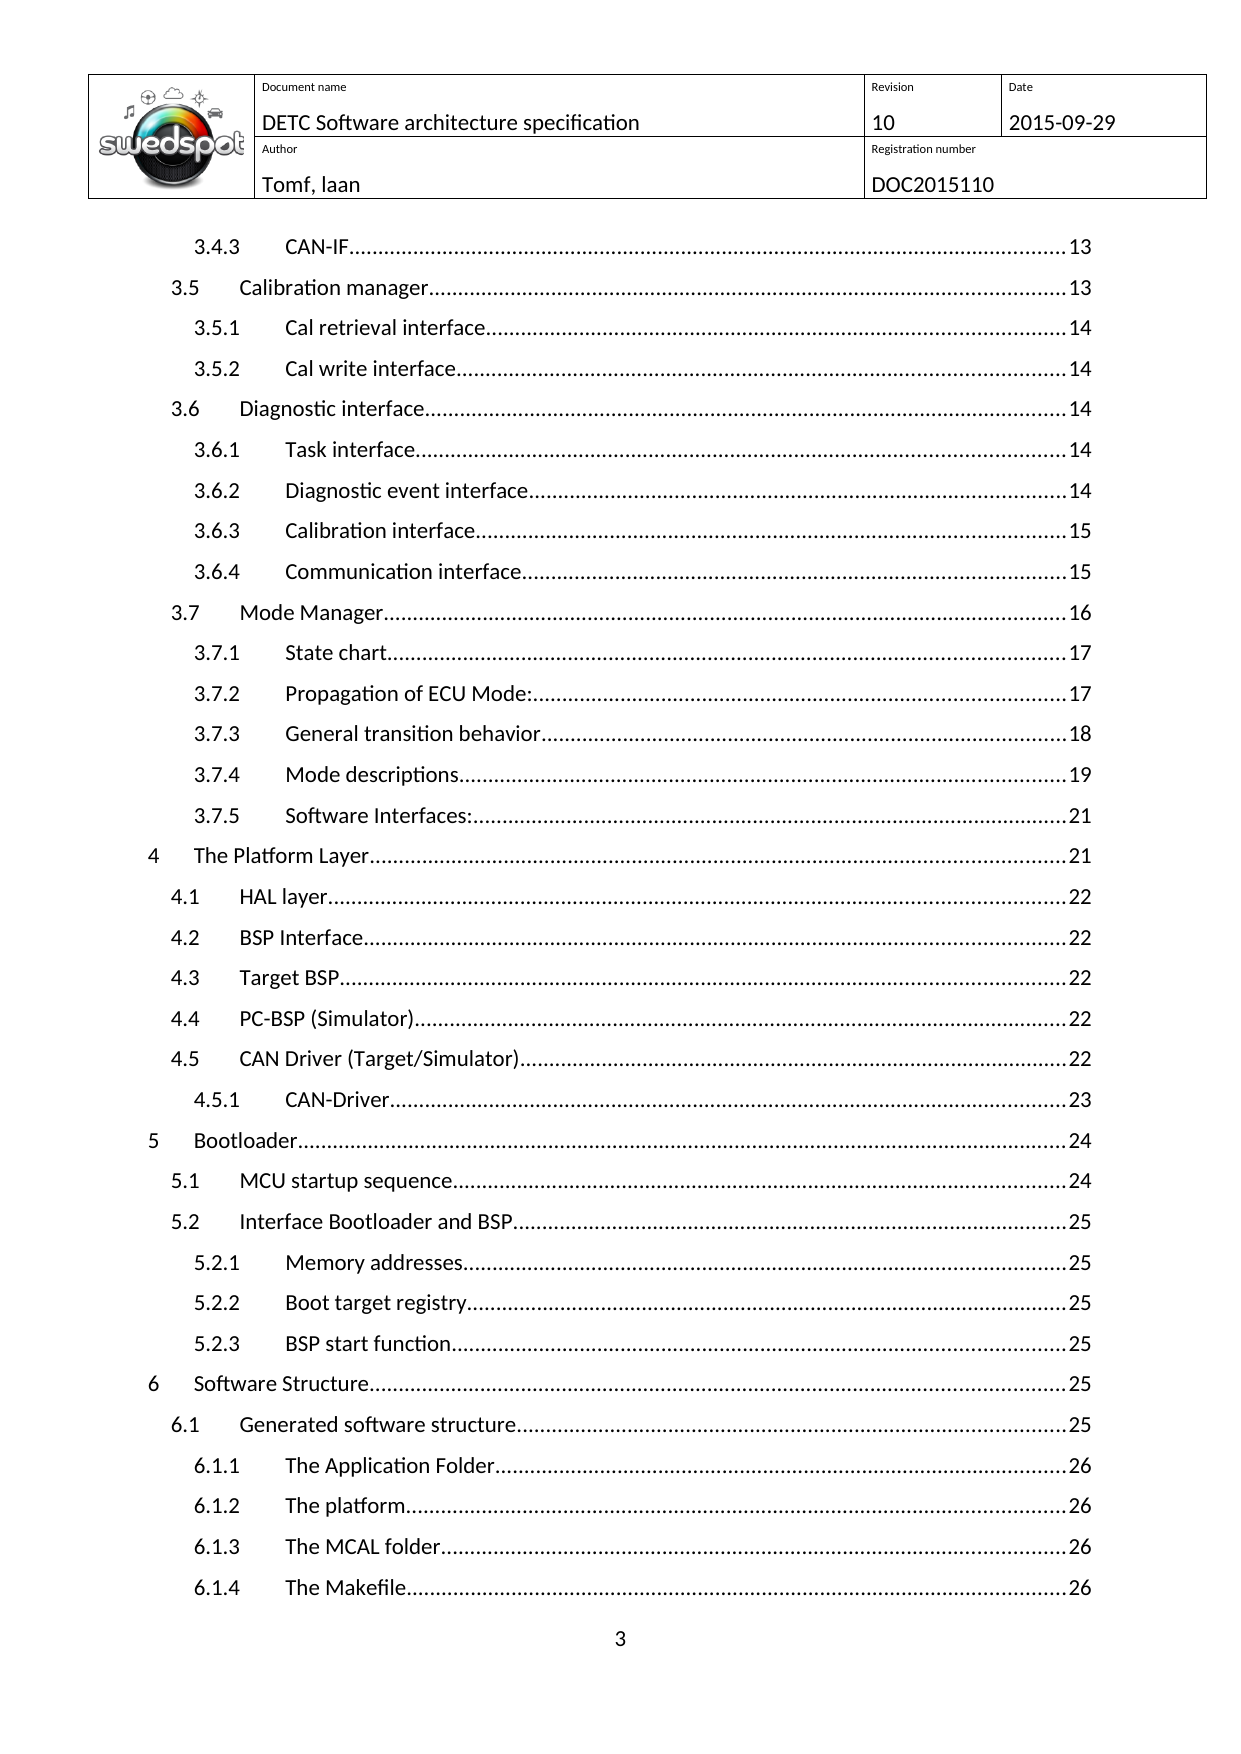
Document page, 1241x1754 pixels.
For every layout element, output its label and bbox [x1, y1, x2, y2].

picture [96, 84, 244, 191]
